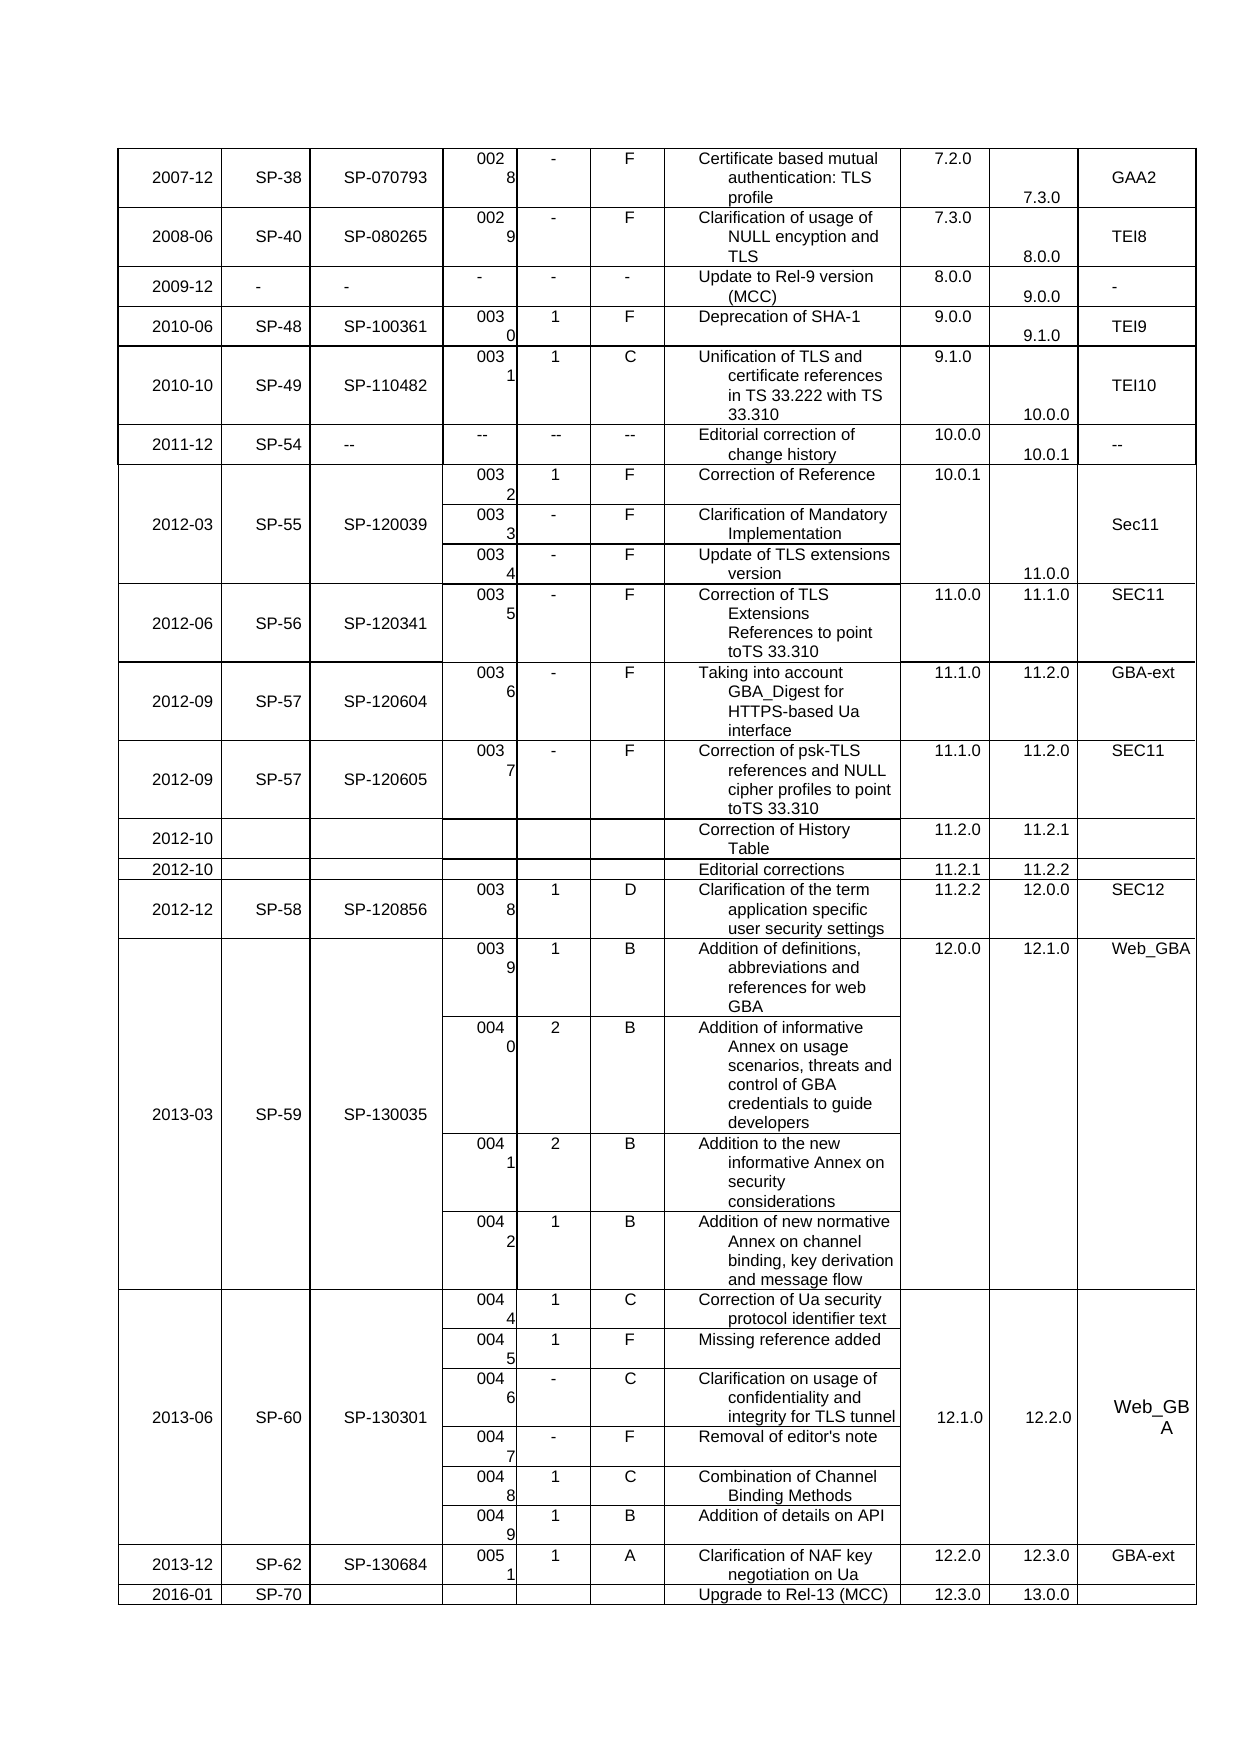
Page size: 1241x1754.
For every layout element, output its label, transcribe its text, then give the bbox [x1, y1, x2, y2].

table_cell 0044 [443, 1290, 516, 1328]
table_cell Addition of informative Annex on usage scenarios, threats and control of GBA credentials to guide developers [665, 1017, 900, 1132]
table_cell 11.0.0 [901, 584, 989, 661]
table_cell - [518, 208, 590, 266]
table_cell SP-100361 [311, 307, 442, 345]
table_cell 1 [518, 939, 590, 1016]
table_cell [591, 1585, 664, 1604]
table_cell [222, 819, 309, 858]
table_cell 2012-06 [119, 584, 221, 661]
table_cell 1 [517, 1467, 590, 1505]
table_cell 0036 [443, 663, 516, 740]
table_cell F [591, 585, 664, 661]
table_cell [311, 1585, 442, 1604]
table_cell 0039 [443, 939, 516, 1016]
table_cell [517, 1585, 590, 1604]
table_cell Addition of new normative Annex on channel binding, key derivation and message flow [665, 1212, 900, 1289]
table_cell 0051 [443, 1545, 516, 1584]
table_cell 0035 [443, 585, 516, 661]
table_cell Correction of TLS Extensions References to point toTS 33.310 [665, 585, 900, 661]
table_cell [443, 820, 516, 858]
table_cell 7.3.0 [901, 208, 989, 266]
table_cell SP-57 [222, 663, 309, 740]
table_cell - [311, 267, 442, 306]
table_cell Taking into account GBA_Digest for HTTPS-based Ua interface [665, 663, 900, 740]
table_cell 7.3.0 [990, 149, 1077, 207]
table_cell [1078, 858, 1196, 878]
table_cell 11.2.0 [990, 663, 1077, 740]
table_cell 0033 [443, 505, 516, 543]
table_cell -- [1079, 425, 1195, 463]
table_cell 0042 [443, 1212, 516, 1289]
table_cell Certificate based mutual authentication: TLS profile [665, 149, 900, 207]
table_cell 0028 [444, 149, 516, 207]
table_cell 12.0.0 [901, 939, 989, 1289]
table_cell 0041 [443, 1134, 516, 1211]
table_cell D [591, 880, 664, 938]
table_cell Missing reference added [665, 1329, 900, 1368]
table_cell 2016-01 [119, 1585, 221, 1604]
table_cell TEI10 [1079, 347, 1195, 424]
table_cell Deprecation of SHA-1 [665, 307, 900, 345]
table_cell Unification of TLS and certificate references in TS 33.222 with TS 33.310 [665, 347, 900, 424]
table_cell [591, 860, 664, 878]
table_cell 11.0.0 [990, 465, 1077, 583]
table_cell B [591, 1212, 664, 1289]
table_cell F [591, 663, 664, 740]
table_cell 0040 [443, 1017, 516, 1132]
table_cell 11.1.0 [990, 584, 1077, 661]
table_cell 2007-12 [119, 149, 221, 207]
table_cell 12.1.0 [990, 939, 1077, 1289]
table_cell F [591, 505, 664, 543]
table_cell SP-55 [222, 465, 309, 583]
table_cell Update of TLS extensions version [665, 545, 900, 583]
table_cell Addition to the new informative Annex on security considerations [665, 1134, 900, 1211]
table_cell F [591, 307, 664, 345]
table_cell Editorial corrections [665, 860, 900, 878]
table_cell 12.3.0 [990, 1545, 1077, 1584]
table_cell [1078, 1584, 1196, 1604]
table_cell 10.0.1 [990, 425, 1077, 463]
table_cell SEC11 [1078, 583, 1196, 661]
table_cell Update to Rel-9 version (MCC) [665, 267, 900, 306]
table_cell SP-48 [222, 307, 309, 345]
table_cell SP-080265 [311, 208, 442, 266]
table_cell F [591, 208, 664, 266]
table_cell 1 [518, 347, 590, 424]
table_cell SP-49 [222, 347, 309, 424]
table_cell 11.1.0 [901, 663, 989, 740]
table_cell Addition of definitions, abbreviations and references for web GBA [665, 939, 900, 1016]
table_cell SP-120341 [311, 584, 442, 661]
table_cell Addition of details on API [665, 1506, 900, 1544]
table_cell F [591, 1329, 664, 1368]
table_cell 0030 [444, 307, 516, 345]
table_cell 9.1.0 [901, 347, 989, 424]
table_cell 13.0.0 [990, 1585, 1077, 1604]
table_cell 1 [517, 1329, 590, 1368]
table_cell Sec11 [1078, 465, 1196, 583]
table_cell 12.3.0 [901, 1585, 989, 1604]
table_cell 1 [518, 880, 590, 938]
table_cell 12.1.0 [901, 1290, 989, 1544]
table_cell TEI8 [1079, 208, 1195, 266]
table_cell [1078, 818, 1196, 858]
table_cell SP-120604 [311, 663, 442, 740]
table_cell SP-58 [222, 880, 309, 938]
table_cell - [591, 267, 664, 306]
table_cell 1 [518, 465, 590, 503]
table_cell 2012-10 [119, 819, 221, 858]
table_cell [222, 859, 309, 878]
table_cell [443, 860, 516, 878]
table_cell SP-54 [222, 425, 309, 463]
table_cell SP-70 [222, 1585, 309, 1604]
table_cell [311, 859, 442, 878]
table_cell Correction of Reference [665, 465, 900, 503]
table_cell SEC12 [1078, 879, 1196, 938]
table_cell 9.0.0 [901, 307, 989, 345]
table_cell Upgrade to Rel-13 (MCC) [665, 1585, 900, 1604]
table_cell Clarification of the term application specific user security settings [665, 880, 900, 938]
table_cell -- [591, 425, 664, 463]
table_cell - [517, 1369, 590, 1426]
table_cell 11.2.0 [990, 741, 1077, 818]
table_cell SEC11 [1078, 740, 1196, 818]
table_cell A [591, 1545, 664, 1584]
table_cell B [591, 1506, 664, 1544]
table_cell [518, 820, 590, 858]
table_cell 10.0.0 [990, 347, 1077, 424]
table_cell SP-130301 [311, 1290, 442, 1544]
table_cell Clarification of usage of NULL encyption and TLS [665, 208, 900, 266]
table_cell Clarification of Mandatory Implementation [665, 505, 900, 543]
table_cell 2013-03 [119, 939, 221, 1289]
table_cell - [518, 585, 590, 661]
table_cell B [591, 1134, 664, 1211]
table_cell [311, 819, 442, 858]
table_cell B [591, 1017, 664, 1132]
table_cell - [518, 505, 590, 543]
table_cell GBA-ext [1078, 661, 1196, 740]
table_cell 0049 [443, 1506, 516, 1544]
table_cell 0046 [443, 1369, 516, 1426]
table_cell [443, 1585, 516, 1604]
table_cell SP-57 [222, 741, 309, 818]
table_cell F [591, 545, 664, 583]
table_cell F [591, 149, 664, 207]
table_cell 2009-12 [119, 267, 221, 306]
table_cell Correction of Ua security protocol identifier text [665, 1290, 900, 1328]
table_cell SP-62 [222, 1545, 309, 1584]
table_cell -- [518, 425, 590, 463]
table_cell SP-59 [222, 939, 309, 1289]
table_cell Combination of Channel Binding Methods [665, 1467, 900, 1505]
table_cell 2008-06 [119, 208, 221, 266]
table_cell 2012-12 [119, 880, 221, 938]
table_cell C [591, 1369, 664, 1426]
table_cell 2010-10 [119, 347, 221, 424]
table_cell 10.0.1 [901, 465, 989, 583]
table_cell C [591, 1467, 664, 1505]
table_cell GBA-ext [1078, 1544, 1196, 1584]
table_cell 7.2.0 [901, 149, 989, 207]
table_cell C [591, 347, 664, 424]
table_cell SP-60 [222, 1290, 309, 1544]
table_cell 2010-06 [119, 307, 221, 345]
table_cell [518, 860, 590, 878]
table_cell 0034 [443, 545, 516, 583]
table_cell SP-130684 [311, 1545, 442, 1584]
table_cell Correction of History Table [665, 820, 900, 858]
table_cell F [591, 465, 664, 503]
table_cell 1 [517, 1506, 590, 1544]
table_cell 0029 [444, 208, 516, 266]
table_cell 0048 [443, 1467, 516, 1505]
table_cell 1 [517, 1290, 590, 1328]
table_cell - [518, 663, 590, 740]
table_cell 2013-12 [119, 1545, 221, 1584]
table_cell 11.2.1 [901, 859, 989, 878]
table_cell 0047 [443, 1427, 516, 1466]
table_cell 0037 [443, 741, 516, 818]
table_cell SP-120039 [311, 465, 442, 583]
table_cell 11.2.0 [901, 819, 989, 858]
table_cell 12.0.0 [990, 880, 1077, 938]
table_cell [591, 820, 664, 858]
table_cell SP-38 [222, 149, 309, 207]
table_cell SP-120605 [311, 741, 442, 818]
table_cell C [591, 1290, 664, 1328]
table_cell Web_GBA [1078, 1289, 1196, 1544]
table_cell 2 [518, 1017, 590, 1132]
table_cell Removal of editor's note [665, 1427, 900, 1466]
table_cell 0031 [444, 347, 516, 424]
table_cell SP-070793 [311, 149, 442, 207]
table_cell 2013-06 [119, 1290, 221, 1544]
table_cell 10.0.0 [901, 425, 989, 463]
table_cell 1 [517, 1545, 590, 1584]
table_cell 9.1.0 [990, 307, 1077, 345]
table_cell Editorial correction of change history [665, 425, 900, 463]
table_cell 2012-03 [119, 465, 221, 583]
table_cell Web_GBA [1078, 938, 1196, 1289]
table_cell F [591, 741, 664, 818]
table_cell 0032 [443, 465, 516, 503]
table_cell 2012-09 [119, 663, 221, 740]
table_cell B [591, 939, 664, 1016]
table_cell 2012-09 [119, 741, 221, 818]
table_cell 11.2.1 [990, 819, 1077, 858]
table_cell F [591, 1427, 664, 1466]
table_cell - [517, 1427, 590, 1466]
table_cell - [444, 267, 516, 306]
table_cell 11.2.2 [990, 859, 1077, 878]
table_cell 12.2.0 [990, 1290, 1077, 1544]
table_cell - [518, 149, 590, 207]
table_cell - [518, 741, 590, 818]
table_cell - [518, 267, 590, 306]
table_cell -- [444, 425, 516, 463]
table_cell 0038 [443, 880, 516, 938]
table_cell 11.2.2 [901, 880, 989, 938]
table_cell - [222, 267, 309, 306]
table_cell SP-56 [222, 584, 309, 661]
table_cell - [518, 545, 590, 583]
table_cell SP-40 [222, 208, 309, 266]
table_cell Clarification of NAF key negotiation on Ua [665, 1545, 900, 1584]
table_cell 2 [518, 1134, 590, 1211]
table_cell 1 [518, 1212, 590, 1289]
table_cell 8.0.0 [990, 208, 1077, 266]
table_cell GAA2 [1079, 149, 1195, 207]
table_cell - [1079, 267, 1195, 306]
table_cell 0045 [443, 1329, 516, 1368]
table_cell 2011-12 [119, 425, 221, 463]
table_cell Correction of psk-TLS references and NULL cipher profiles to point toTS 33.310 [665, 741, 900, 818]
table_cell 12.2.0 [901, 1545, 989, 1584]
table_cell Clarification on usage of confidentiality and integrity for TLS tunnel [665, 1369, 900, 1426]
table_cell 1 [518, 307, 590, 345]
table_cell SP-130035 [311, 939, 442, 1289]
table_cell SP-110482 [311, 347, 442, 424]
table_cell 11.1.0 [901, 741, 989, 818]
table_cell 9.0.0 [990, 267, 1077, 306]
table_cell TEI9 [1079, 307, 1195, 345]
table_cell SP-120856 [311, 880, 442, 938]
table_cell 2012-10 [119, 859, 221, 878]
table_cell -- [311, 425, 442, 463]
table_cell 8.0.0 [901, 267, 989, 306]
